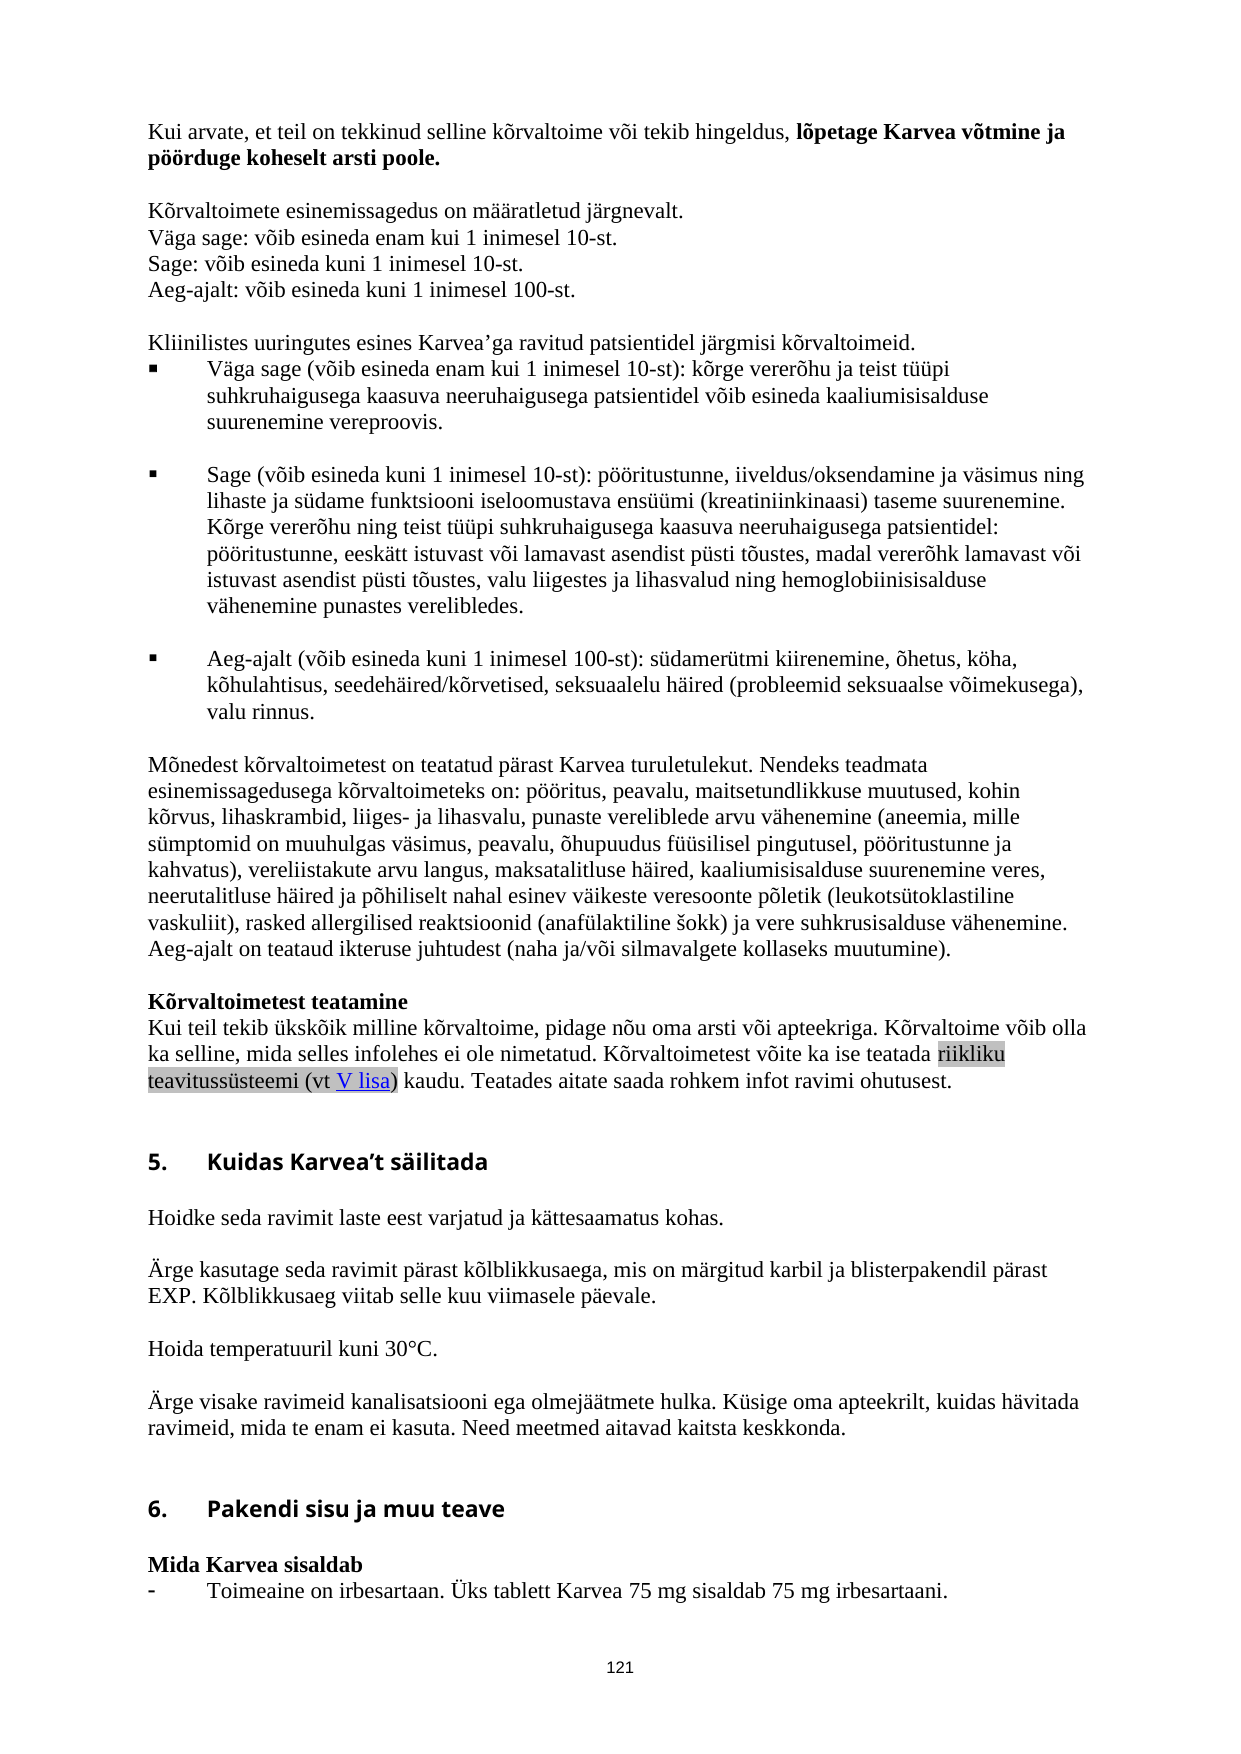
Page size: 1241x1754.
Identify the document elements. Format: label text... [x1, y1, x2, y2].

text Aeg-ajalt: võib esineda kuni 1 inimesel 100-st. [148, 276, 1093, 303]
list Väga sage (võib esineda enam kui 1 inimesel 10-st): kõrge vererõhu ja teist tüüpi suhkruhaigusega kaasuva neeruhaigusega patsientidel võib esineda kaaliumisisalduse suurenemine vereproovis. [148, 355, 1093, 434]
text Hoidke seda ravimit laste eest varjatud ja kättesaamatus kohas. [148, 1203, 1093, 1230]
list Kõrvaltoimetest teatamine [148, 988, 1093, 1014]
list Toimeaine on irbesartaan. Üks tablett Karvea 75 mg sisaldab 75 mg irbesartaani. [148, 1577, 1093, 1604]
subtitle Mida Karvea sisaldab [148, 1551, 1093, 1577]
text Ärge visake ravimeid kanalisatsiooni ega olmejäätmete hulka. Küsige oma apteekrilt, kuidas hävitada ravimeid, mida te enam ei kasuta. Need meetmed aitavad kaitsta keskkonda. [148, 1388, 1093, 1441]
text Väga sage: võib esineda enam kui 1 inimesel 10-st. [148, 223, 1093, 250]
text Hoida temperatuuril kuni 30°C. [148, 1335, 1093, 1362]
text Kõrvaltoimete esinemissagedus on määratletud järgnevalt. [148, 197, 1093, 223]
text Ärge kasutage seda ravimit pärast kõlblikkusaega, mis on märgitud karbil ja blisterpakendil pärast EXP. Kõlblikkusaeg viitab selle kuu viimasele päevale. [148, 1256, 1093, 1309]
text Kliinilistes uuringutes esines Karvea’ga ravitud patsientidel järgmisi kõrvaltoimeid. [148, 329, 1093, 355]
subtitle 6. Pakendi sisu ja muu teave [148, 1493, 1093, 1525]
list Kui teil tekib ükskõik milline kõrvaltoime, pidage nõu oma arsti või apteekriga. Kõrvaltoime võib olla ka selline, mida selles infolehes ei ole nimetatud. Kõrvaltoimetest võite ka ise teatada riikliku teavitussüsteemi (vt V lisa) kaudu. Teatades aitate saada rohkem infot ravimi ohutusest. [148, 1014, 1096, 1093]
text Sage: võib esineda kuni 1 inimesel 10-st. [148, 250, 1093, 276]
subtitle 5. Kuidas Karvea’t säilitada [148, 1146, 1093, 1177]
list Aeg-ajalt (võib esineda kuni 1 inimesel 100-st): südamerütmi kiirenemine, õhetus, köha, kõhulahtisus, seedehäired/kõrvetised, seksuaalelu häired (probleemid seksuaalse võimekusega), valu rinnus. [148, 645, 1093, 724]
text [148, 118, 1093, 171]
list Sage (võib esineda kuni 1 inimesel 10-st): pööritustunne, iiveldus/oksendamine ja väsimus ning lihaste ja südame funktsiooni iseloomustava ensüümi (kreatiniinkinaasi) taseme suurenemine. Kõrge vererõhu ning teist tüüpi suhkruhaigusega kaasuva neeruhaigusega patsientidel: pööritustunne, eeskätt istuvast või lamavast asendist püsti tõustes, madal vererõhk lamavast või istuvast asendist püsti tõustes, valu liigestes ja lihasvalud ning hemoglobiinisisalduse vähenemine punastes verelibledes. [148, 461, 1093, 619]
text Mõnedest kõrvaltoimetest on teatatud pärast Karvea turuletulekut. Nendeks teadmata esinemissagedusega kõrvaltoimeteks on: pööritus, peavalu, maitsetundlikkuse muutused, kohin kõrvus, lihaskrambid, liiges- ja lihasvalu, punaste vereliblede arvu vähenemine (aneemia, mille sümptomid on muuhulgas väsimus, peavalu, õhupuudus füüsilisel pingutusel, pööritustunne ja kahvatus), vereliistakute arvu langus, maksatalitluse häired, kaaliumisisalduse suurenemine veres, neerutalitluse häired ja põhiliselt nahal esinev väikeste veresoonte põletik (leukotsütoklastiline vaskuliit), rasked allergilised reaktsioonid (anafülaktiline šokk) ja vere suhkrusisalduse vähenemine. Aeg-ajalt on teataud ikteruse juhtudest (naha ja/või silmavalgete kollaseks muutumine). [148, 751, 1093, 961]
